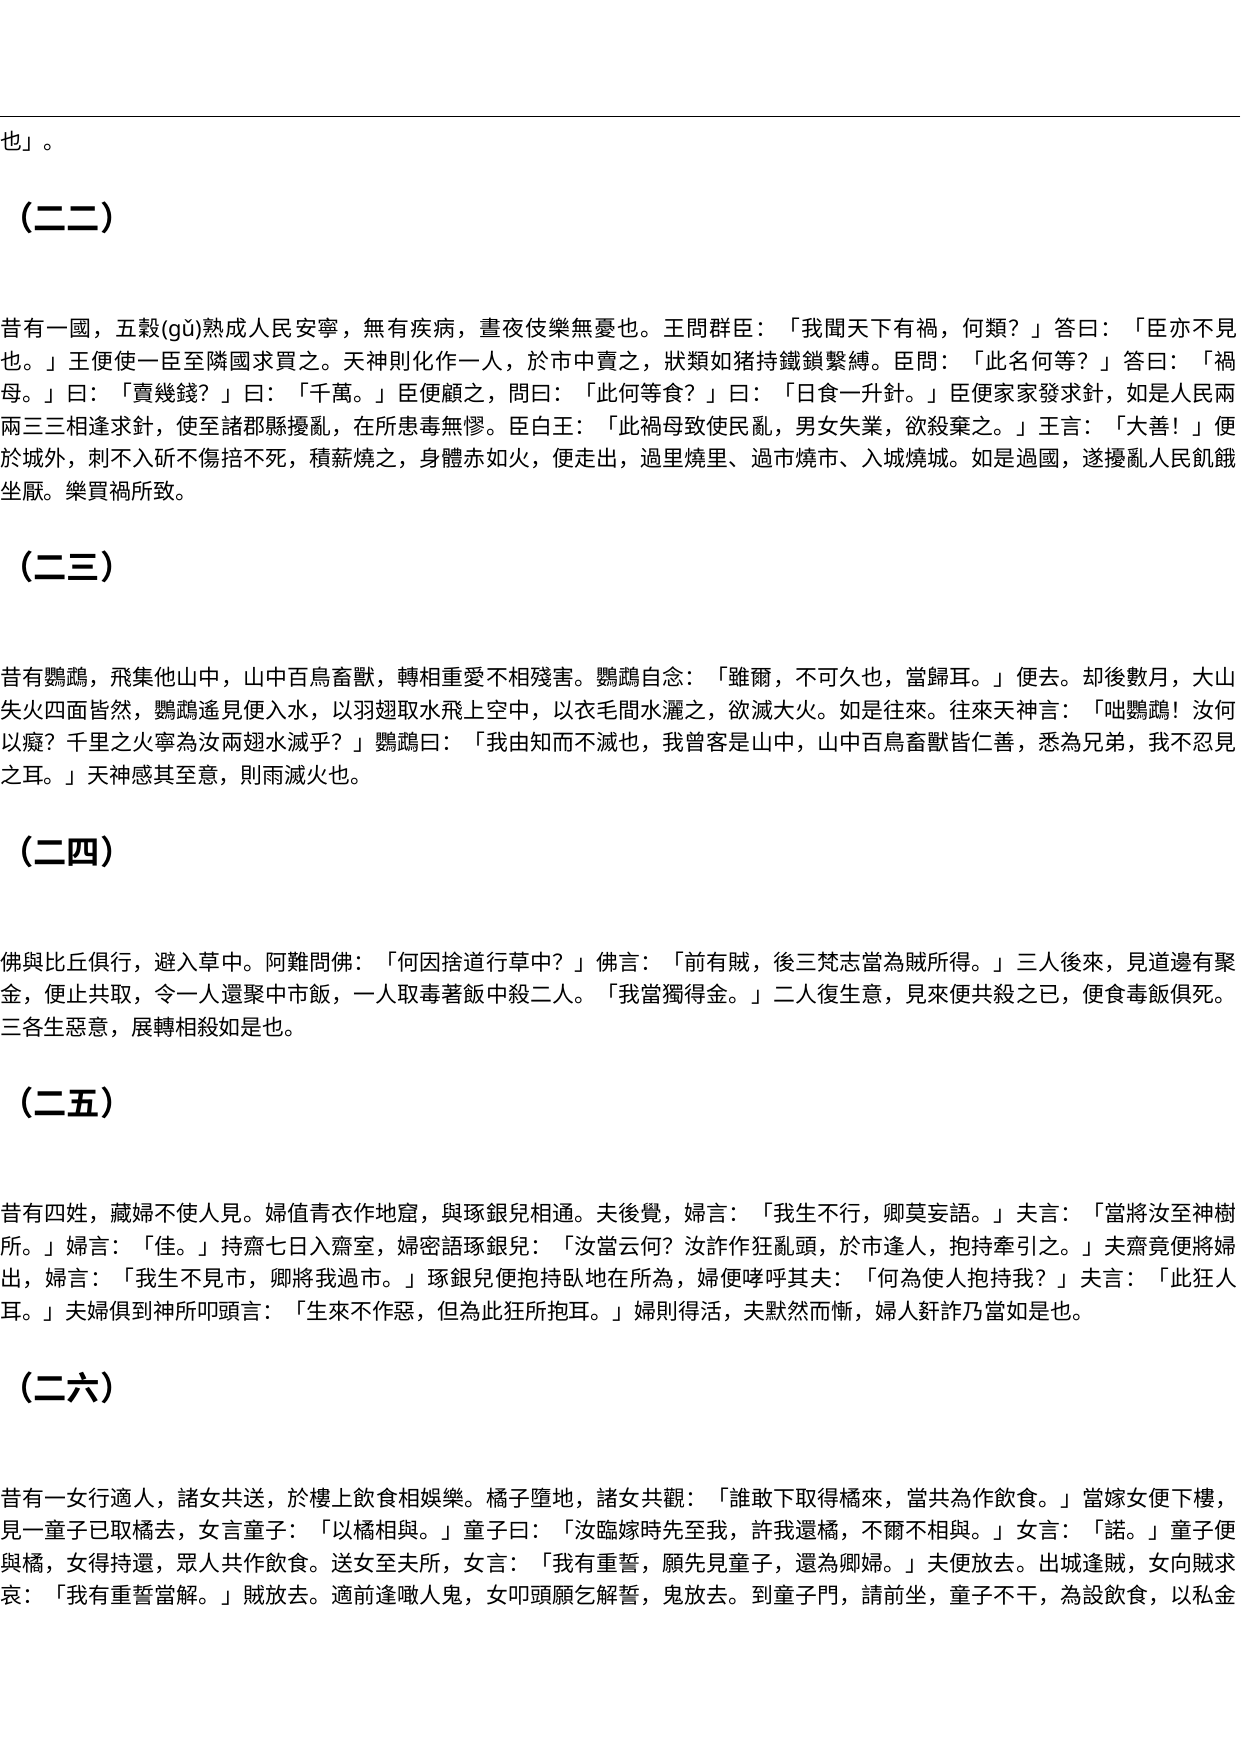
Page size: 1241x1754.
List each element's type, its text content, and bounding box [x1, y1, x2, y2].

text 昔有四姓，藏婦不使人見。婦值青衣作地窟，與琢銀兒相通。夫後覺，婦言：「我生不行，卿莫妄語。」夫言：「當將汝至神樹所。」婦言：「佳。」持齋七日入齋室，婦密語琢銀兒：「汝當云何？汝詐作狂亂頭，於市逢人，抱持牽引之。」夫齋竟便將婦出，婦言：「我生不見市，卿將我過市。」琢銀兒便抱持臥地在所為，婦便哮呼其夫：「何為使人抱持我？」夫言：「此狂人耳。」夫婦俱到神所叩頭言：「生來不作惡，但為此狂所抱耳。」婦則得活，夫默然而慚，婦人姧詐乃當如是也。 [0, 1196, 1240, 1326]
subtitle （二五） [0, 1069, 1240, 1134]
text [0, 1480, 1240, 1610]
text 昔有一國，五穀(ɡǔ)熟成人民安寧，無有疾病，晝夜伎樂無憂也。王問群臣：「我聞天下有禍，何類？」答曰：「臣亦不見也。」王便使一臣至隣國求買之。天神則化作一人，於市中賣之，狀類如猪持鐵鎖繫縛。臣問：「此名何等？」答曰：「禍母。」曰：「賣幾錢？」曰：「千萬。」臣便顧之，問曰：「此何等食？」曰：「日食一升針。」臣便家家發求針，如是人民兩兩三三相逢求針，使至諸郡縣擾亂，在所患毒無憀。臣白王：「此禍母致使民亂，男女失業，欲殺棄之。」王言：「大善！」便於城外，刺不入斫不傷掊不死，積薪燒之，身體赤如火，便走出，過里燒里、過市燒市、入城燒城。如是過國，遂擾亂人民飢餓坐厭。樂買禍所致。 [0, 311, 1240, 506]
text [0, 124, 1240, 156]
subtitle （二六） [0, 1353, 1240, 1418]
subtitle （二二） [0, 183, 1240, 248]
text 昔有鸚鵡，飛集他山中，山中百鳥畜獸，轉相重愛不相殘害。鸚鵡自念：「雖爾，不可久也，當歸耳。」便去。却後數月，大山失火四面皆然，鸚鵡遙見便入水，以羽翅取水飛上空中，以衣毛間水灑之，欲滅大火。如是往來。往來天神言：「咄鸚鵡！汝何以癡？千里之火寧為汝兩翅水滅乎？」鸚鵡曰：「我由知而不滅也，我曾客是山中，山中百鳥畜獸皆仁善，悉為兄弟，我不忍見之耳。」天神感其至意，則雨滅火也。 [0, 660, 1240, 790]
subtitle （二三） [0, 533, 1240, 598]
subtitle （二四） [0, 817, 1240, 882]
text 佛與比丘俱行，避入草中。阿難問佛：「何因捨道行草中？」佛言：「前有賊，後三梵志當為賊所得。」三人後來，見道邊有聚金，便止共取，令一人還聚中市飯，一人取毒著飯中殺二人。「我當獨得金。」二人復生意，見來便共殺之已，便食毒飯俱死。三各生惡意，展轉相殺如是也。 [0, 944, 1240, 1042]
